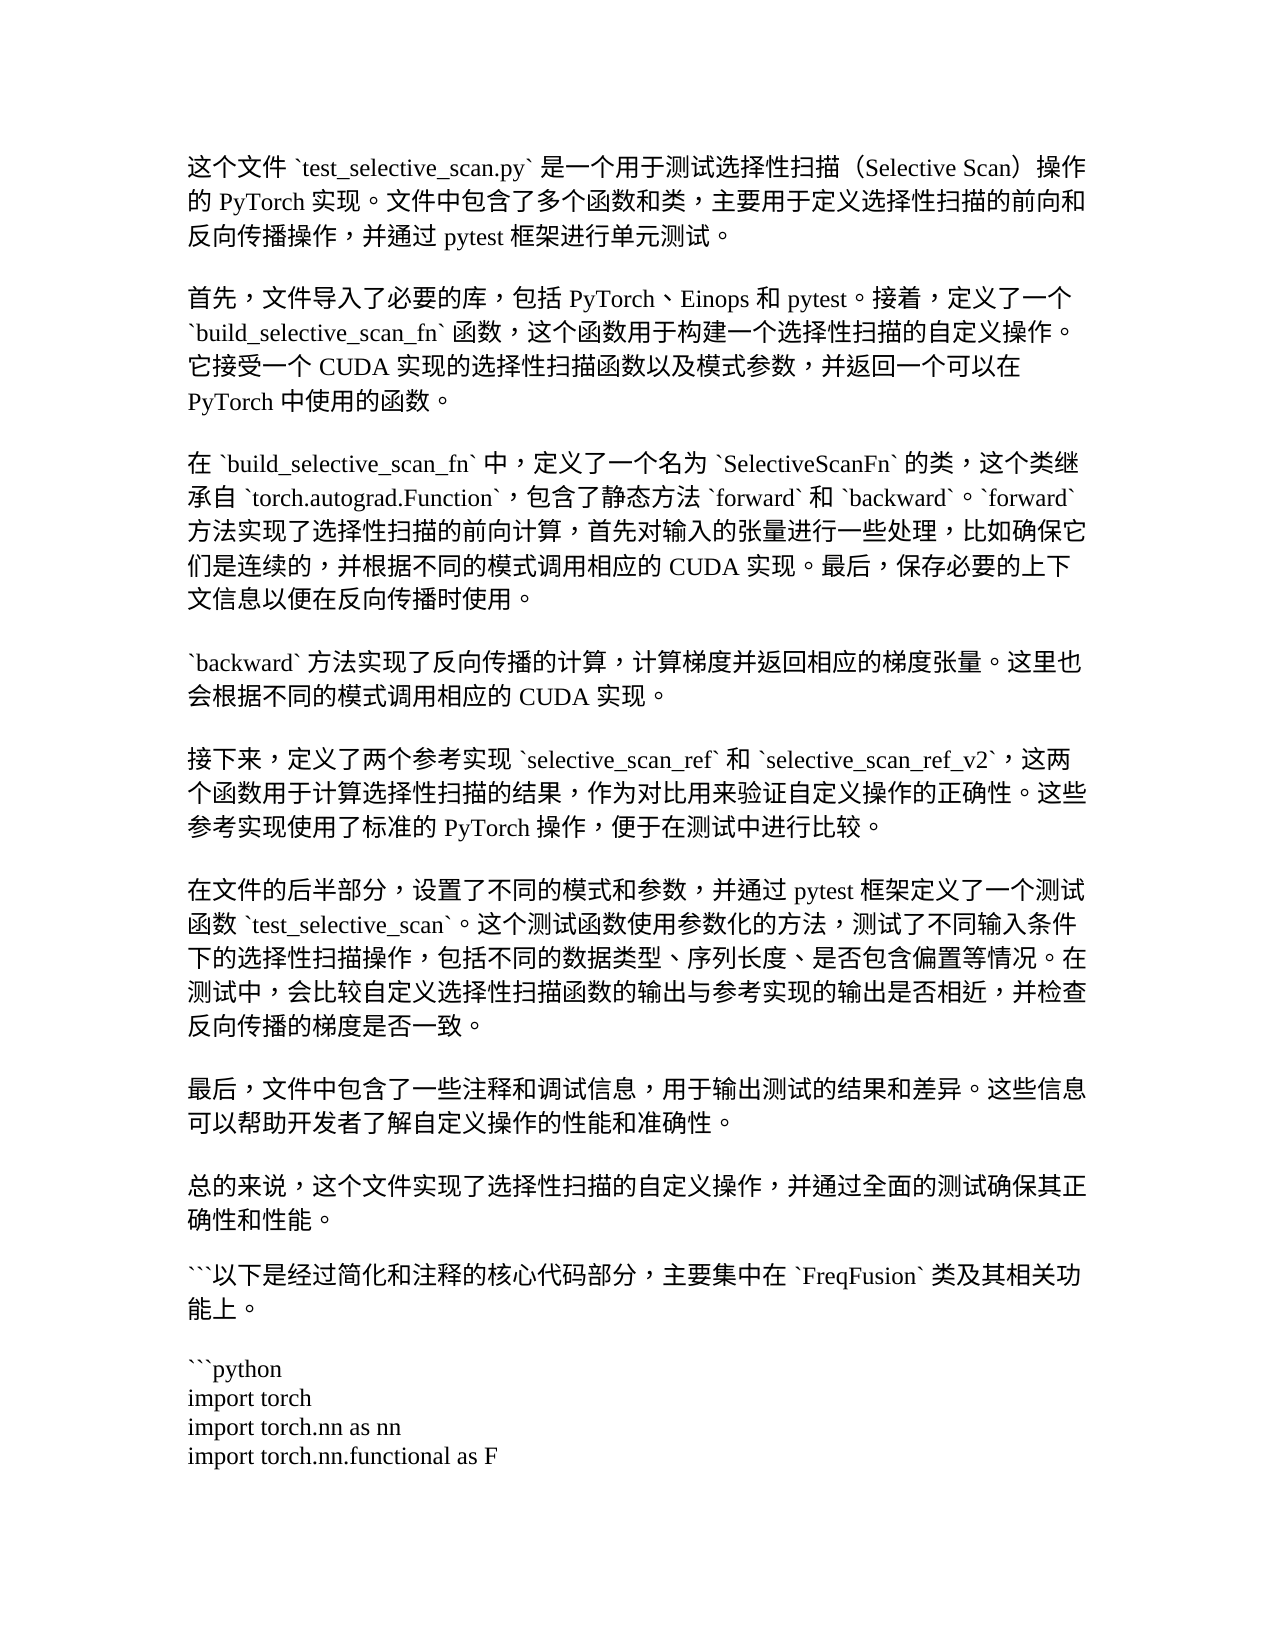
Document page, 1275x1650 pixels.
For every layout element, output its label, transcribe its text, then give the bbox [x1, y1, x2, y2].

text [187, 1258, 1087, 1498]
text 这个文件 `test_selective_scan.py` 是一个用于测试选择性扫描（Selective Scan）操作的 PyTorch 实现。文件中包含了多个函数和类，主要用于定义选择性扫描的前向和反向传播操作，并通过 pytest 框架进行单元测试。 首先，文件导入了必要的库，包括 PyTorch、Einops 和 pytest。接着，定义了一个 `build_selective_scan_fn` 函数，这个函数用于构建一个选择性扫描的自定义操作。它接受一个 CUDA 实现的选择性扫描函数以及模式参数，并返回一个可以在 PyTorch 中使用的函数。 在 `build_selective_scan_fn` 中，定义了一个名为 `SelectiveScanFn` 的类，这个类继承自 `torch.autograd.Function`，包含了静态方法 `forward` 和 `backward`。`forward` 方法实现了选择性扫描的前向计算，首先对输入的张量进行一些处理，比如确保它们是连续的，并根据不同的模式调用相应的 CUDA 实现。最后，保存必要的上下文信息以便在反向传播时使用。 `backward` 方法实现了反向传播的计算，计算梯度并返回相应的梯度张量。这里也会根据不同的模式调用相应的 CUDA 实现。 接下来，定义了两个参考实现 `selective_scan_ref` 和 `selective_scan_ref_v2`，这两个函数用于计算选择性扫描的结果，作为对比用来验证自定义操作的正确性。这些参考实现使用了标准的 PyTorch 操作，便于在测试中进行比较。 在文件的后半部分，设置了不同的模式和参数，并通过 pytest 框架定义了一个测试函数 `test_selective_scan`。这个测试函数使用参数化的方法，测试了不同输入条件下的选择性扫描操作，包括不同的数据类型、序列长度、是否包含偏置等情况。在测试中，会比较自定义选择性扫描函数的输出与参考实现的输出是否相近，并检查反向传播的梯度是否一致。 最后，文件中包含了一些注释和调试信息，用于输出测试的结果和差异。这些信息可以帮助开发者了解自定义操作的性能和准确性。 总的来说，这个文件实现了选择性扫描的自定义操作，并通过全面的测试确保其正确性和性能。 [187, 150, 1087, 1237]
